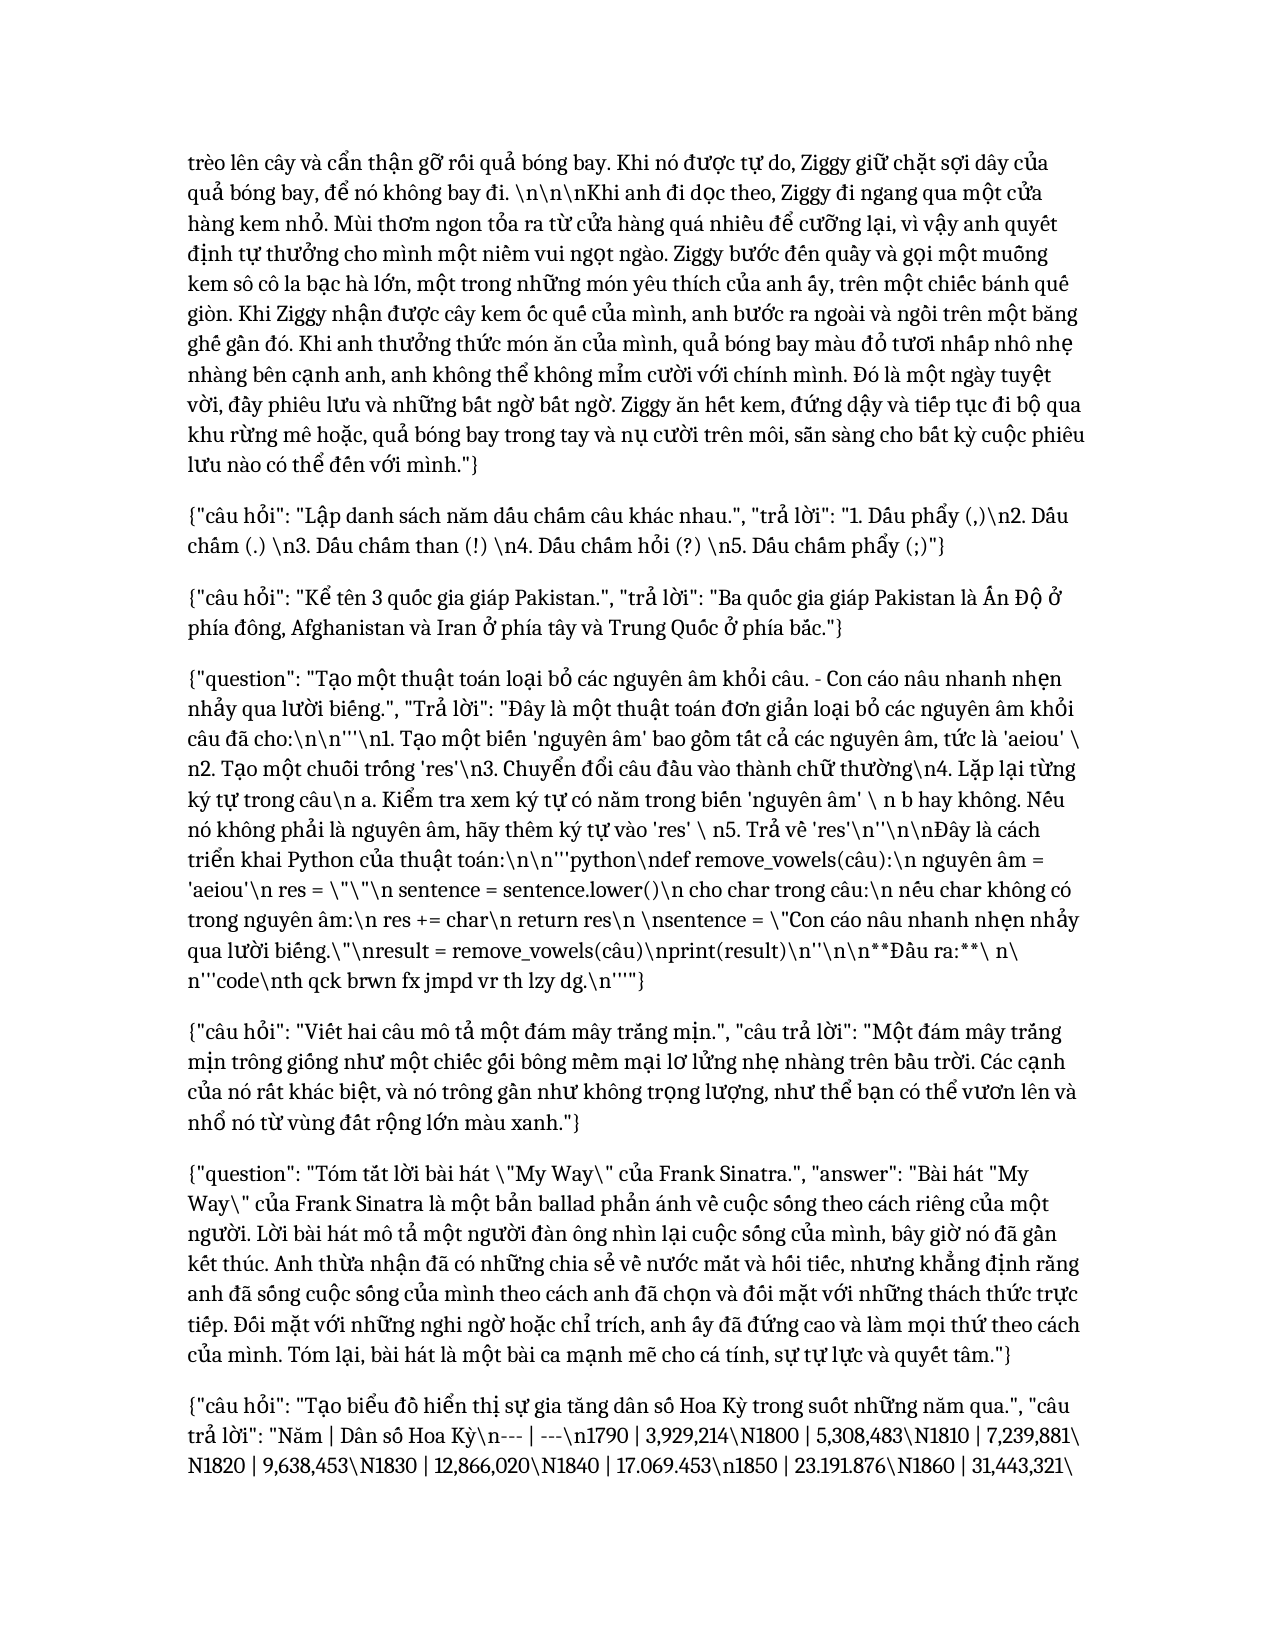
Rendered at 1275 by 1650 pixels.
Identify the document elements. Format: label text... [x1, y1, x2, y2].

text {"question": "Tạo một thuật toán loại bỏ các nguyên âm khỏi câu. - Con cáo nâu nhanh nhẹn nhảy qua lười biếng.", "Trả lời": "Đây là một thuật toán đơn giản loại bỏ các nguyên âm khỏi câu đã cho:\n\n'''\n1. Tạo một biến 'nguyên âm' bao gồm tất cả các nguyên âm, tức là 'aeiou' \ n2. Tạo một chuỗi trống 'res'\n3. Chuyển đổi câu đầu vào thành chữ thường\n4. Lặp lại từng ký tự trong câu\n a. Kiểm tra xem ký tự có nằm trong biến 'nguyên âm' \ n b hay không. Nếu nó không phải là nguyên âm, hãy thêm ký tự vào 'res' \ n5. Trả về 'res'\n''\n\nĐây là cách triển khai Python của thuật toán:\n\n'''python\ndef remove_vowels(câu):\n nguyên âm = 'aeiou'\n res = \"\"\n sentence = sentence.lower()\n cho char trong câu:\n nếu char không có trong nguyên âm:\n res += char\n return res\n \nsentence = \"Con cáo nâu nhanh nhẹn nhảy qua lười biếng.\"\nresult = remove_vowels(câu)\nprint(result)\n''\n\n**Đầu ra:**\ n\n'''code\nth qck brwn fx jmpd vr th lzy dg.\n'''"} [187, 666, 1087, 994]
text {"câu hỏi": "Kể tên 3 quốc gia giáp Pakistan.", "trả lời": "Ba quốc gia giáp Pakistan là Ấn Độ ở phía đông, Afghanistan và Iran ở phía tây và Trung Quốc ở phía bắc."} [187, 584, 1087, 641]
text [187, 150, 1087, 478]
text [187, 1393, 1087, 1479]
text {"câu hỏi": "Viết hai câu mô tả một đám mây trắng mịn.", "câu trả lời": "Một đám mây trắng mịn trông giống như một chiếc gối bông mềm mại lơ lửng nhẹ nhàng trên bầu trời. Các cạnh của nó rất khác biệt, và nó trông gần như không trọng lượng, như thể bạn có thể vươn lên và nhổ nó từ vùng đất rộng lớn màu xanh."} [187, 1019, 1087, 1136]
text {"question": "Tóm tắt lời bài hát \"My Way\" của Frank Sinatra.", "answer": "Bài hát "My Way\" của Frank Sinatra là một bản ballad phản ánh về cuộc sống theo cách riêng của một người. Lời bài hát mô tả một người đàn ông nhìn lại cuộc sống của mình, bây giờ nó đã gần kết thúc. Anh thừa nhận đã có những chia sẻ về nước mắt và hối tiếc, nhưng khẳng định rằng anh đã sống cuộc sống của mình theo cách anh đã chọn và đối mặt với những thách thức trực tiếp. Đối mặt với những nghi ngờ hoặc chỉ trích, anh ấy đã đứng cao và làm mọi thứ theo cách của mình. Tóm lại, bài hát là một bài ca mạnh mẽ cho cá tính, sự tự lực và quyết tâm."} [187, 1160, 1087, 1368]
text {"câu hỏi": "Lập danh sách năm dấu chấm câu khác nhau.", "trả lời": "1. Dấu phẩy (,)\n2. Dấu chấm (.) \n3. Dấu chấm than (!) \n4. Dấu chấm hỏi (?) \n5. Dấu chấm phẩy (;)"} [187, 503, 1087, 560]
